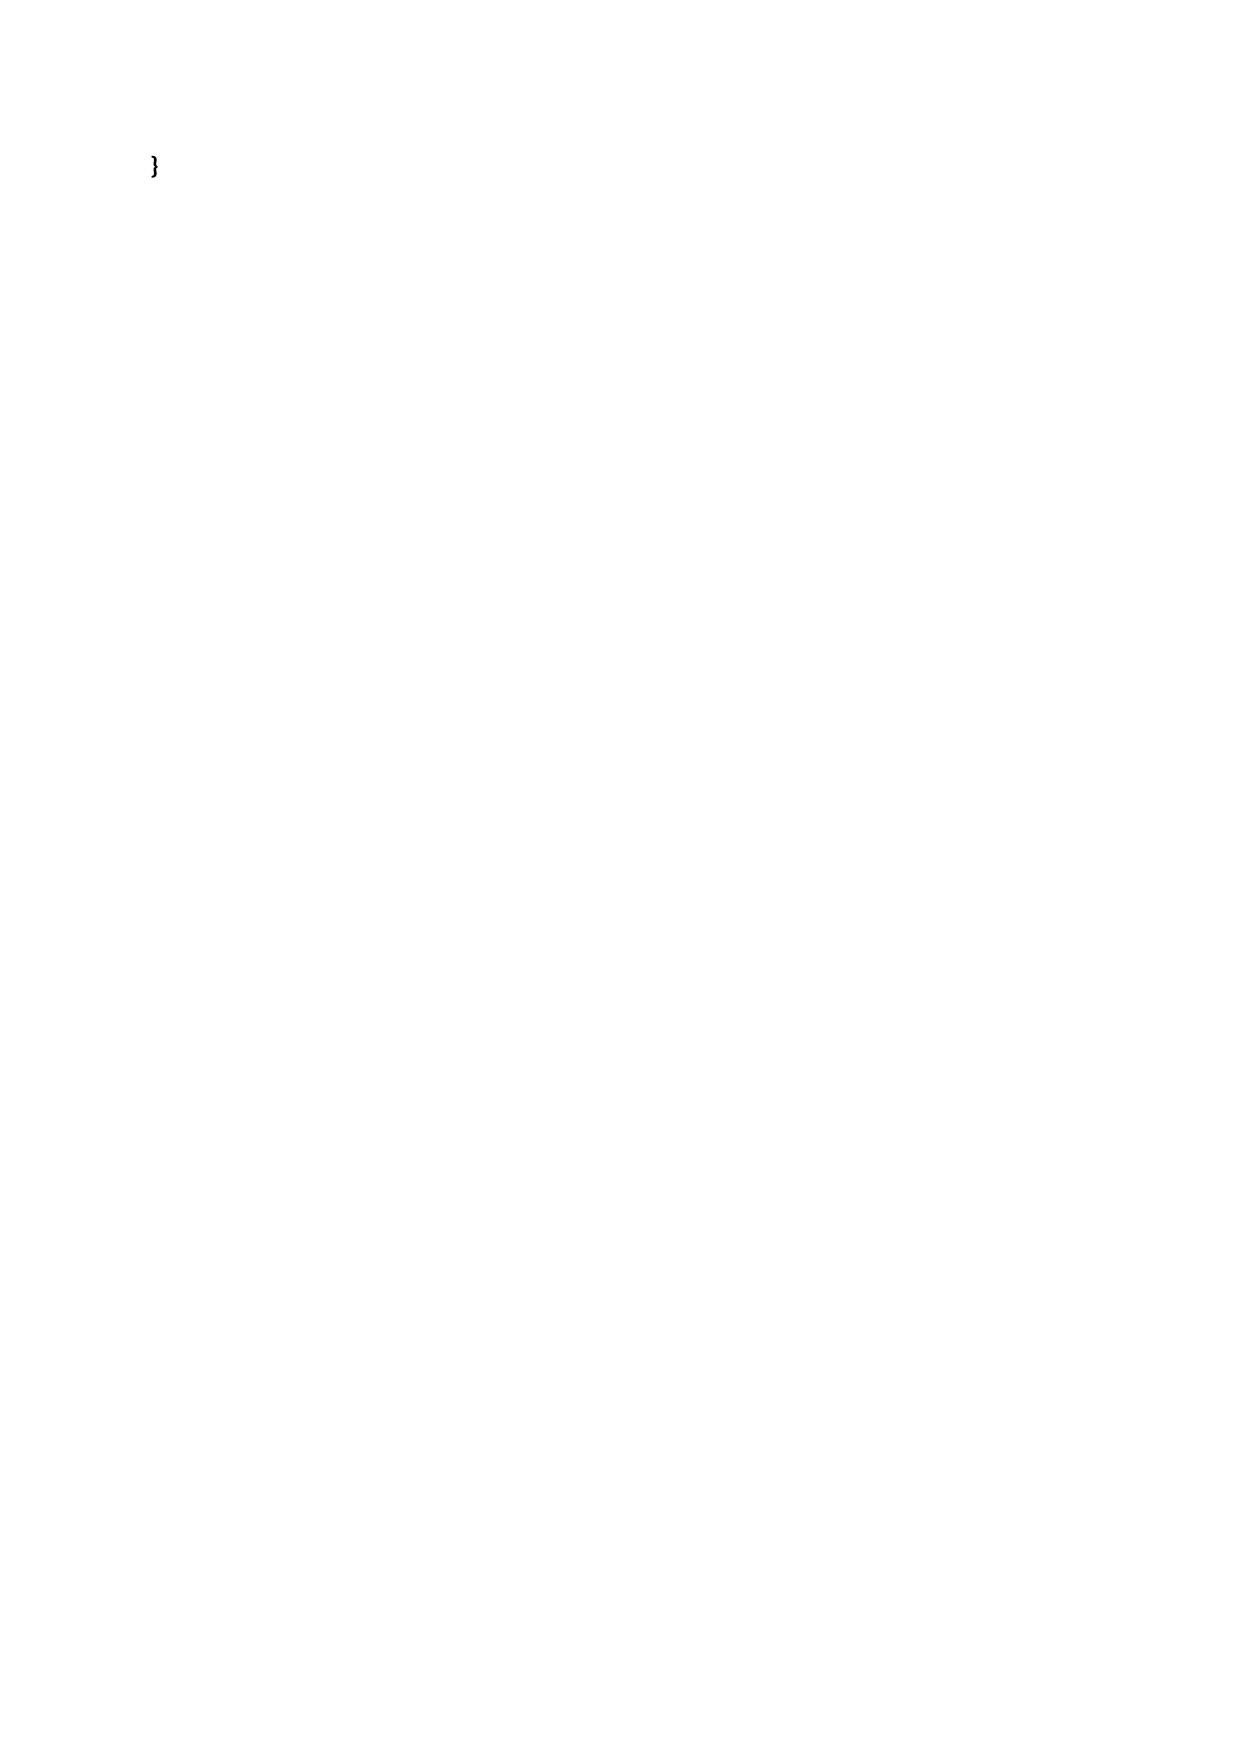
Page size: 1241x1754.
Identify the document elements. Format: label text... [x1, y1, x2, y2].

text } [150, 150, 1090, 216]
